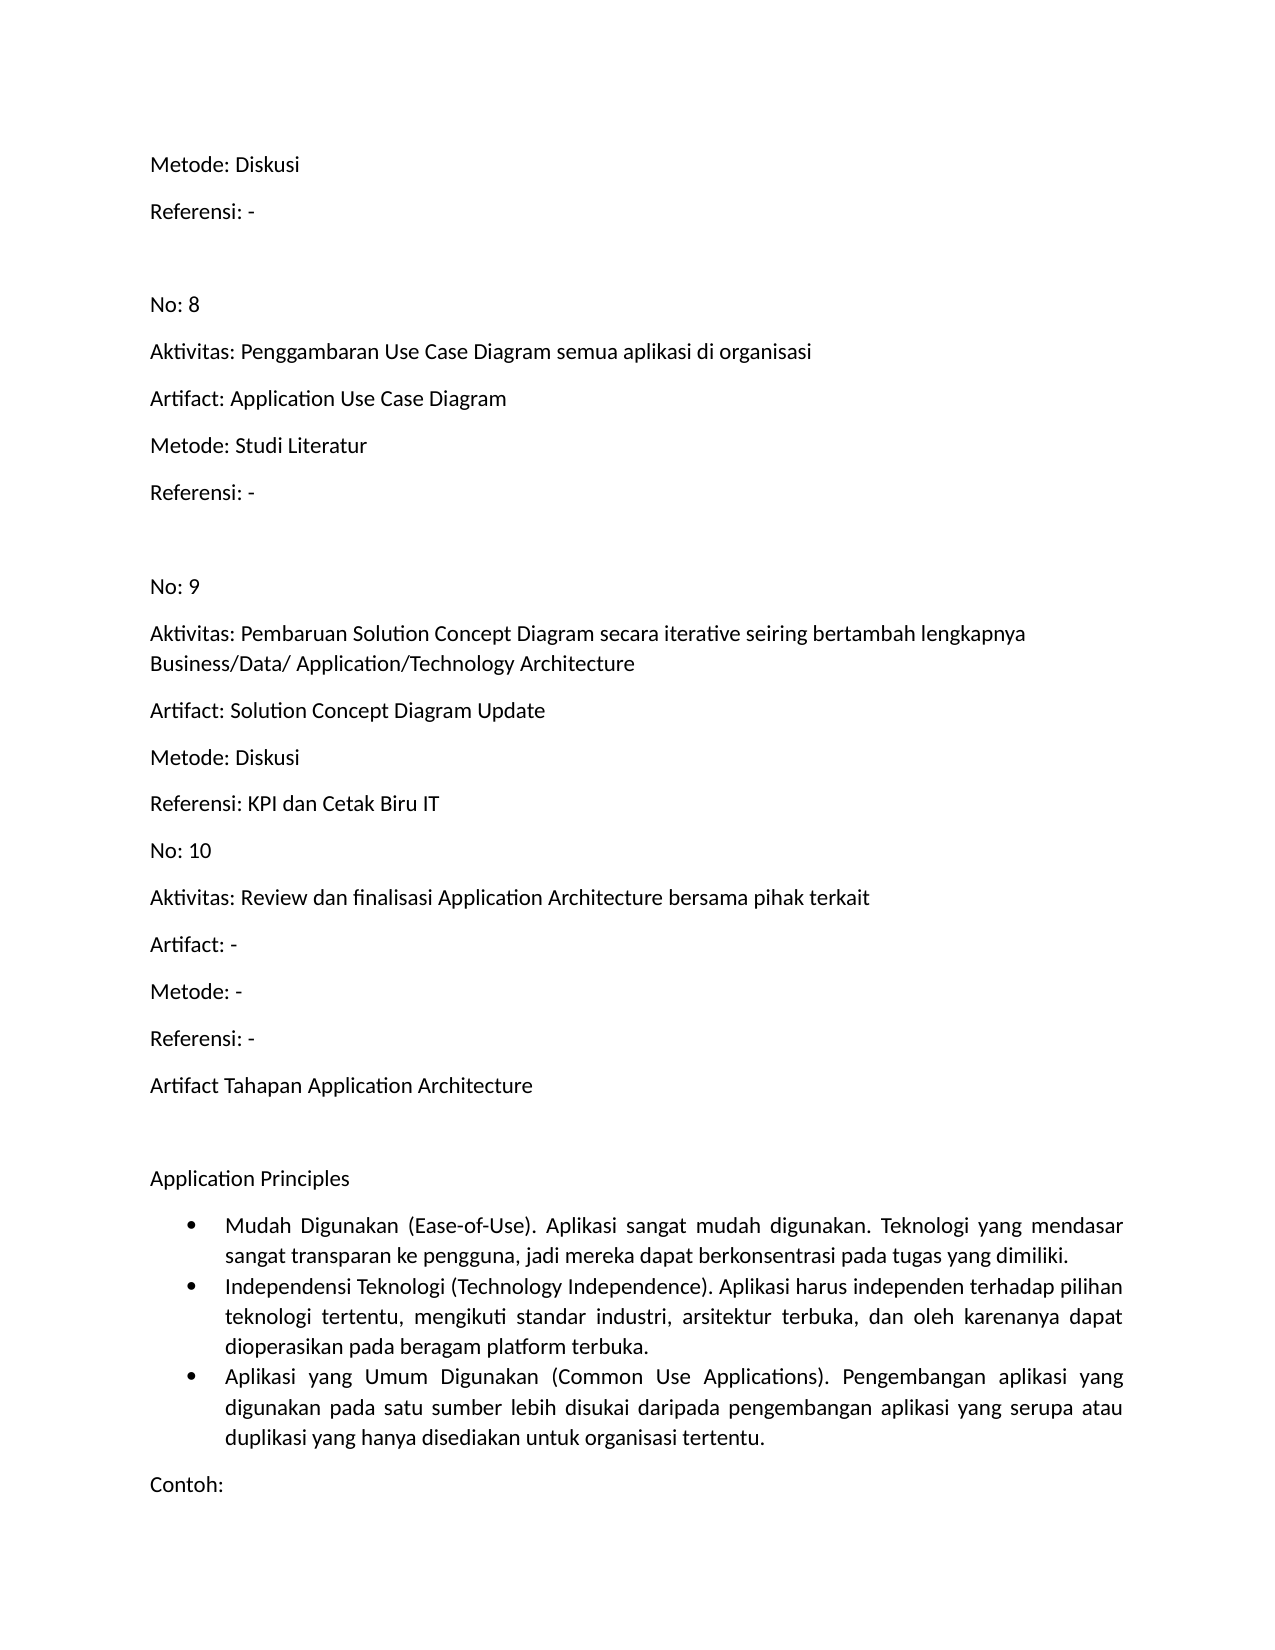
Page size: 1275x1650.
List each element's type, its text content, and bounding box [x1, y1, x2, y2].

text Metode: Diskusi [150, 743, 1125, 771]
text Referensi: - [150, 197, 1125, 225]
text Aktivitas: Penggambaran Use Case Diagram semua aplikasi di organisasi [150, 337, 1125, 366]
text Artifact: Solution Concept Diagram Update [150, 696, 1125, 724]
text Artifact Tahapan Application Architecture [150, 1071, 1125, 1099]
text Referensi: KPI dan Cetak Biru IT [150, 789, 1125, 818]
list Mudah Digunakan (Ease-of-Use). Aplikasi sangat mudah digunakan. Teknologi yang mendasar sangat transparan ke pengguna, jadi mereka dapat berkonsentrasi pada tugas yang dimiliki. [187, 1211, 1125, 1270]
text Metode: - [150, 977, 1125, 1005]
text Aktivitas: Review dan finalisasi Application Architecture bersama pihak terkait [150, 883, 1125, 911]
text Aktivitas: Pembaruan Solution Concept Diagram secara iterative seiring bertambah lengkapnya Business/Data/ Application/Technology Architecture [150, 619, 1125, 677]
text Metode: Diskusi [150, 150, 1125, 178]
text No: 8 [150, 291, 1125, 319]
text Application Principles [150, 1164, 1125, 1193]
text Contoh: [150, 1470, 1125, 1498]
text Artifact: Application Use Case Diagram [150, 384, 1125, 412]
text Referensi: - [150, 478, 1125, 506]
text No: 9 [150, 572, 1125, 600]
list Independensi Teknologi (Technology Independence). Aplikasi harus independen terhadap pilihan teknologi tertentu, mengikuti standar industri, arsitektur terbuka, dan oleh karenanya dapat dioperasikan pada beragam platform terbuka. [187, 1272, 1125, 1360]
text Referensi: - [150, 1024, 1125, 1052]
text No: 10 [150, 836, 1125, 864]
text Metode: Studi Literatur [150, 431, 1125, 459]
list Aplikasi yang Umum Digunakan (Common Use Applications). Pengembangan aplikasi yang digunakan pada satu sumber lebih disukai daripada pengembangan aplikasi yang serupa atau duplikasi yang hanya disediakan untuk organisasi tertentu. [187, 1362, 1125, 1451]
text Artifact: - [150, 930, 1125, 958]
